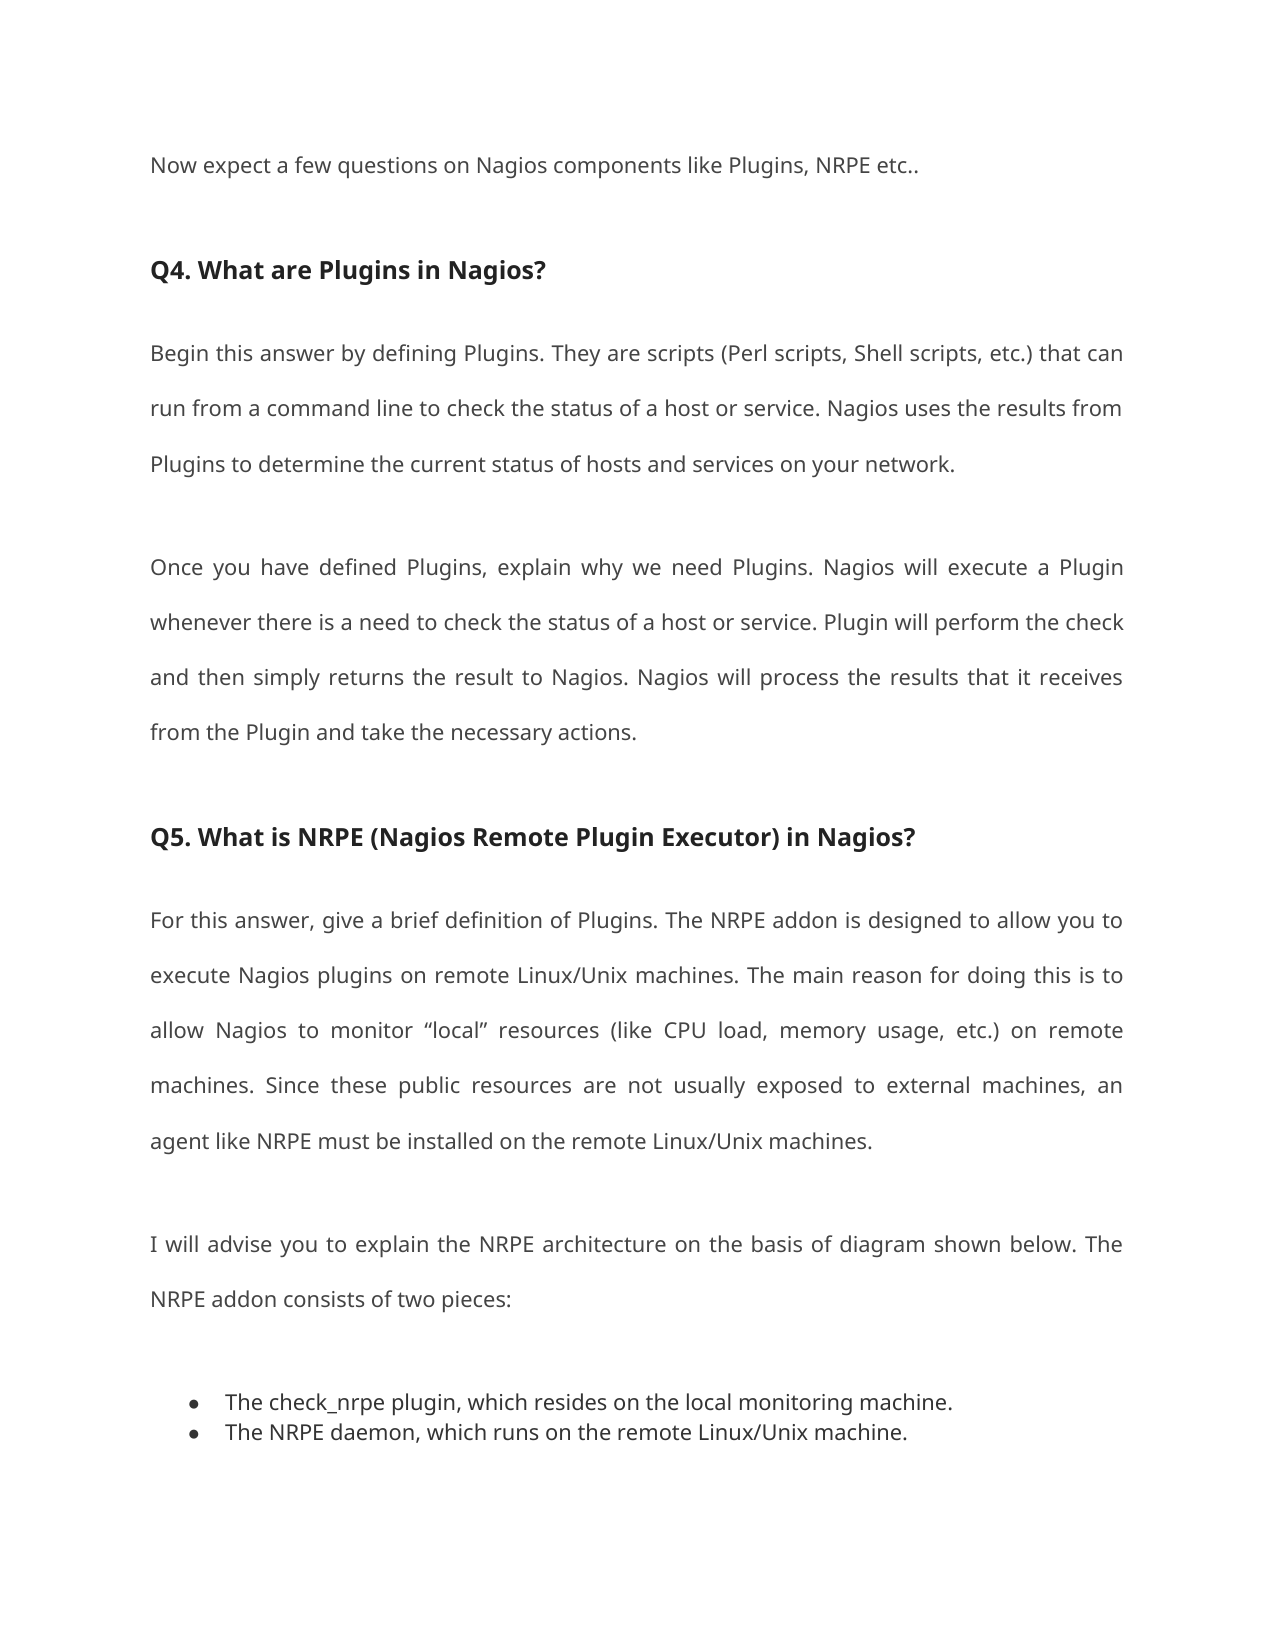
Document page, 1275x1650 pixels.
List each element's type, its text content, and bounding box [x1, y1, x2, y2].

subtitle Q4. What are Plugins in Nagios? [150, 253, 1125, 287]
text For this answer, give a brief definition of Plugins. The NRPE addon is designed to allow you to execute Nagios plugins on remote Linux/Unix machines. The main reason for doing this is to allow Nagios to monitor “local” resources (like CPU load, memory usage, etc.) on remote machines. Since these public resources are not usually exposed to external machines, an agent like NRPE must be installed on the remote Linux/Unix machines. [150, 905, 1125, 1155]
subtitle Q5. What is NRPE (Nagios Remote Plugin Executor) in Nagios? [150, 820, 1125, 854]
text Now expect a few questions on Nagios components like Plugins, NRPE etc.. [150, 150, 1125, 180]
text Begin this answer by defining Plugins. They are scripts (Perl scripts, Shell scripts, etc.) that can run from a command line to check the status of a host or service. Nagios uses the results from Plugins to determine the current status of hosts and services on your network. [150, 338, 1125, 478]
list The check_nrpe plugin, which resides on the local monitoring machine. [187, 1387, 1125, 1417]
text Once you have defined Plugins, explain why we need Plugins. Nagios will execute a Plugin whenever there is a need to check the status of a host or service. Plugin will perform the check and then simply returns the result to Nagios. Nagios will process the results that it receives from the Plugin and take the necessary actions. [150, 552, 1125, 747]
text I will advise you to explain the NRPE architecture on the basis of diagram shown below. The NRPE addon consists of two pieces: [150, 1229, 1125, 1313]
list The NRPE daemon, which runs on the remote Linux/Unix machine. [187, 1417, 1125, 1446]
